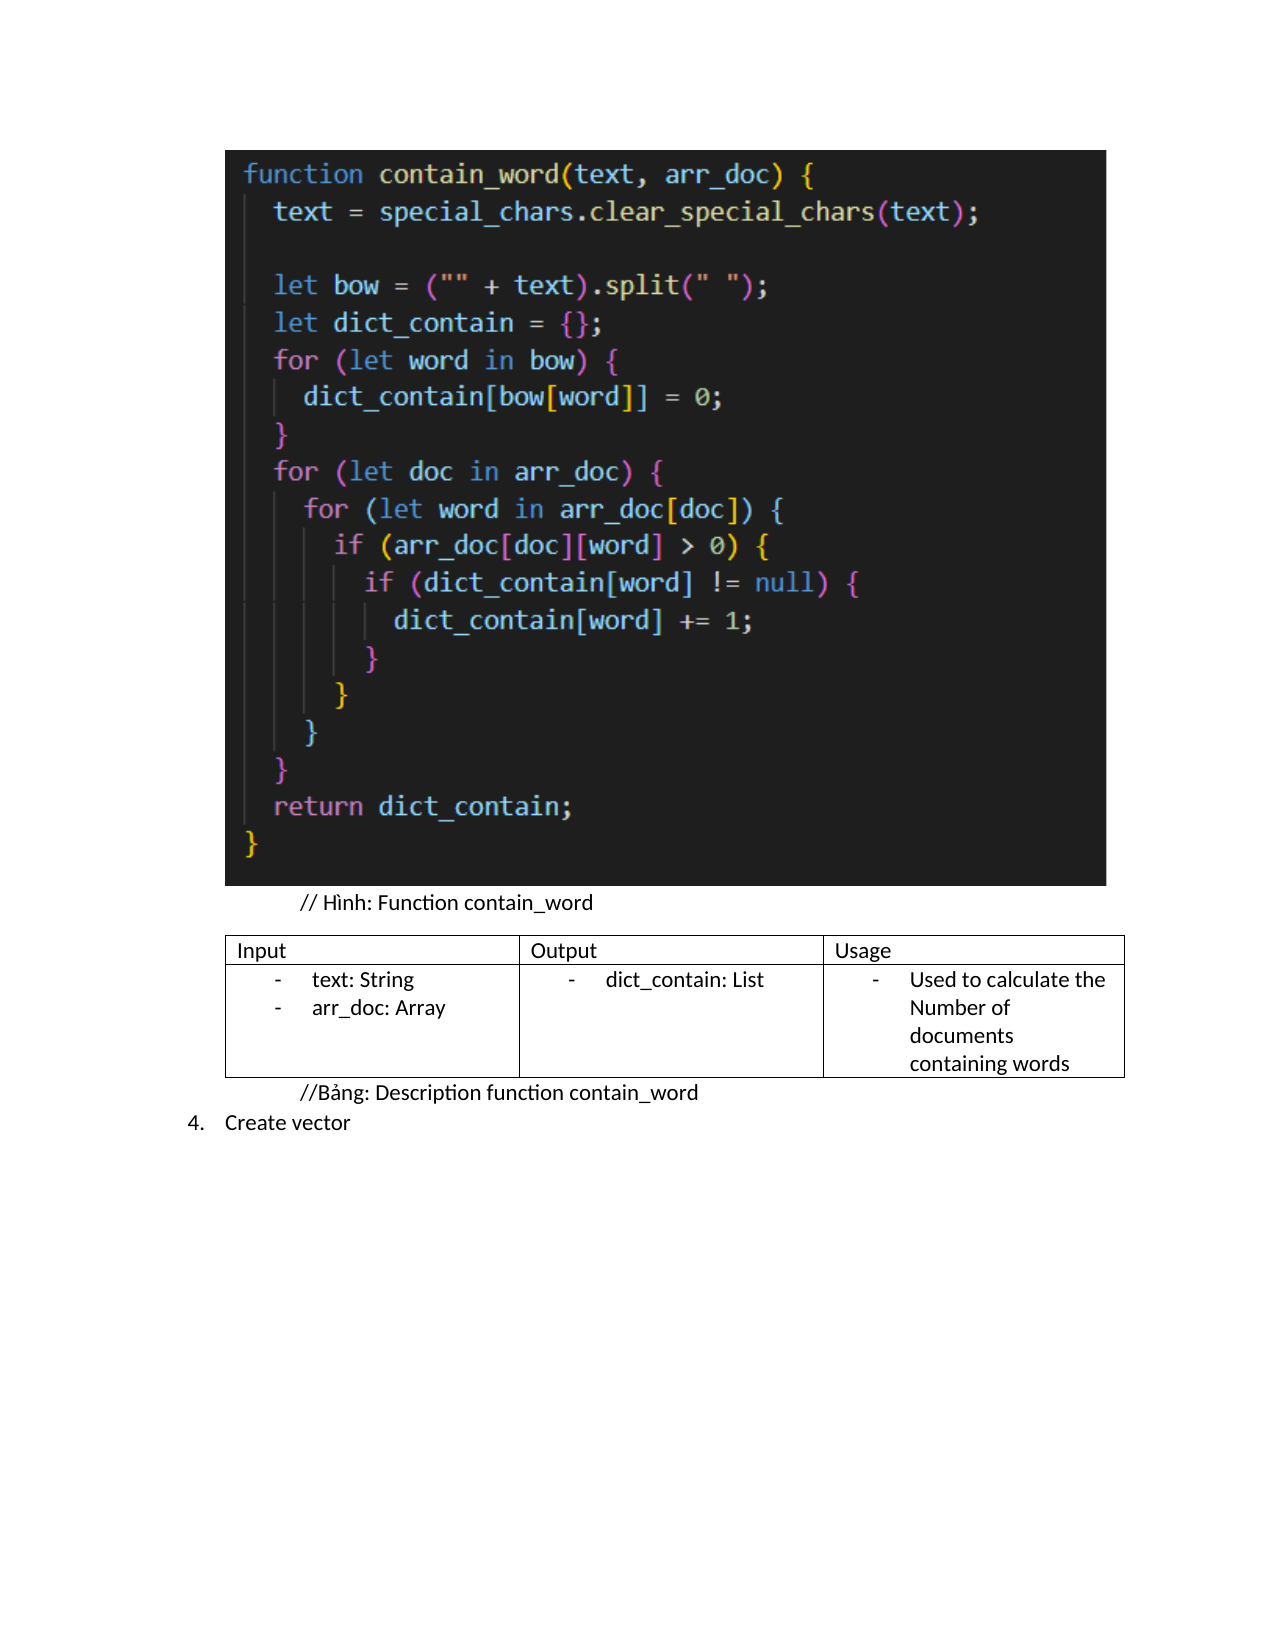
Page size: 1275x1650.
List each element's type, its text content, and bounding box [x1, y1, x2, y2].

table_header Usage [824, 936, 1124, 964]
picture [225, 150, 1107, 886]
list // Hình: Function contain_word [225, 888, 1125, 916]
table_cell text: String arr_doc: Array [226, 965, 519, 1077]
table_header Output [520, 936, 823, 964]
table_cell dict_contain: List [520, 965, 823, 1077]
table_header Input [226, 936, 519, 964]
list //Bảng: Description function contain_word [225, 1078, 1125, 1106]
table_cell Used to calculate the Number of documents containing words [824, 965, 1124, 1077]
list Create vector [187, 1108, 1125, 1136]
